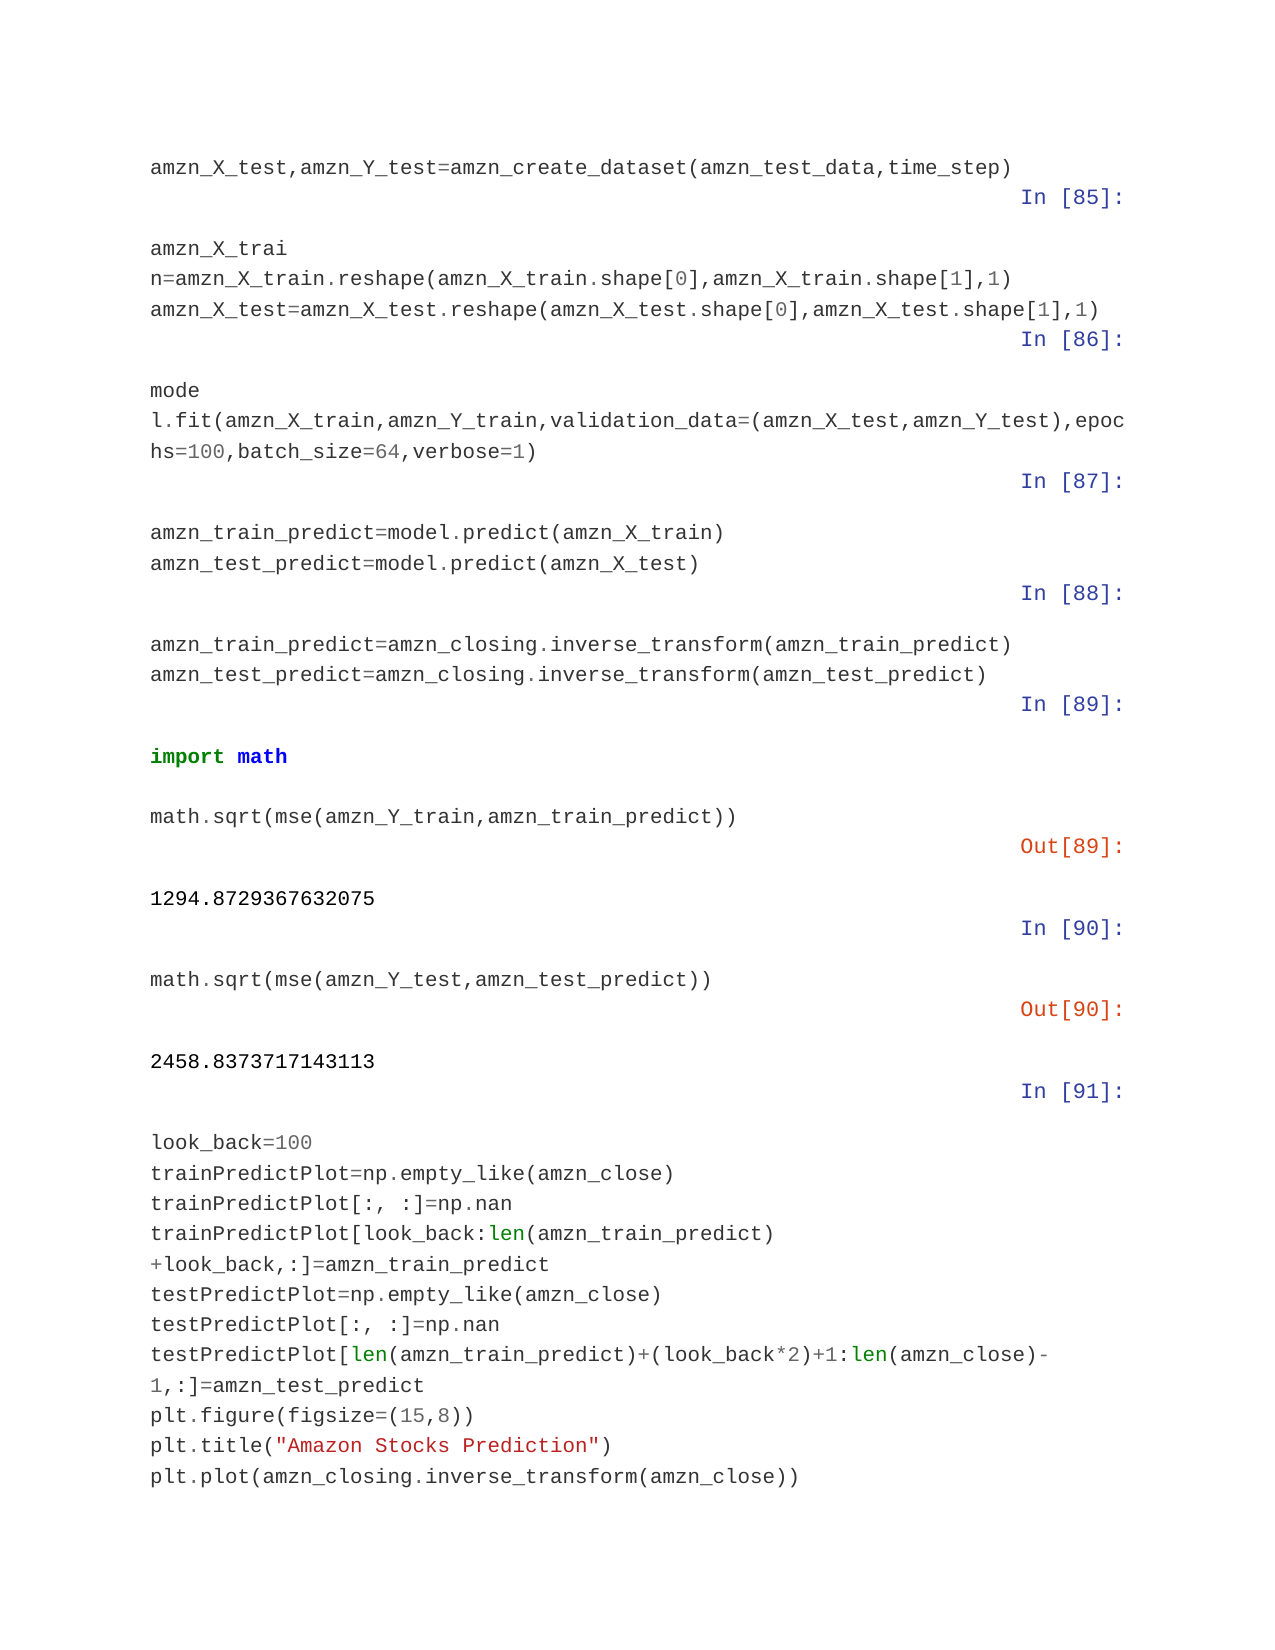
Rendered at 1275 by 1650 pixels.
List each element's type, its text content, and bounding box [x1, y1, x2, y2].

text amzn_test_predict=model.predict(amzn_X_test) [150, 546, 1125, 576]
text trainPredictPlot[:, :]=np.nan [150, 1186, 1125, 1217]
text amzn_X_train=amzn_X_train.reshape(amzn_X_train.shape[0],amzn_X_train.shape[1],1) [150, 231, 1125, 292]
text amzn_X_test,amzn_Y_test=amzn_create_dataset(amzn_test_data,time_step) [150, 150, 1125, 180]
text amzn_train_predict=amzn_closing.inverse_transform(amzn_train_predict) [150, 627, 1125, 658]
text model.fit(amzn_X_train,amzn_Y_train,validation_data=(amzn_X_test,amzn_Y_test),epochs=100,batch_size=64,verbose=1) [150, 373, 1125, 464]
text plt.plot(amzn_closing.inverse_transform(amzn_close)) [150, 1459, 1125, 1489]
text amzn_test_predict=amzn_closing.inverse_transform(amzn_test_predict) [150, 658, 1125, 688]
text trainPredictPlot[look_back:len(amzn_train_predict)+look_back,:]=amzn_train_predict [150, 1217, 1125, 1277]
text Out[89]: [150, 830, 1125, 860]
text testPredictPlot=np.empty_like(amzn_close) [150, 1277, 1125, 1307]
text amzn_train_predict=model.predict(amzn_X_train) [150, 516, 1125, 546]
text import math [150, 739, 1125, 769]
text In [88]: [150, 576, 1125, 607]
text Out[90]: [150, 993, 1125, 1023]
text look_back=100 [150, 1126, 1125, 1156]
text In [87]: [150, 464, 1125, 495]
text 2458.8373717143113 [150, 1044, 1125, 1074]
text In [89]: [150, 688, 1125, 718]
text In [86]: [150, 322, 1125, 353]
text trainPredictPlot=np.empty_like(amzn_close) [150, 1156, 1125, 1186]
text testPredictPlot[len(amzn_train_predict)+(look_back*2)+1:len(amzn_close)-1,:]=amzn_test_predict [150, 1338, 1125, 1398]
text 1294.8729367632075 [150, 881, 1125, 912]
text testPredictPlot[:, :]=np.nan [150, 1307, 1125, 1338]
text amzn_X_test=amzn_X_test.reshape(amzn_X_test.shape[0],amzn_X_test.shape[1],1) [150, 292, 1125, 322]
text In [91]: [150, 1074, 1125, 1105]
text plt.title("Amazon Stocks Prediction") [150, 1429, 1125, 1459]
text In [85]: [150, 180, 1125, 211]
text math.sqrt(mse(amzn_Y_train,amzn_train_predict)) [150, 800, 1125, 830]
text math.sqrt(mse(amzn_Y_test,amzn_test_predict)) [150, 963, 1125, 993]
text plt.figure(figsize=(15,8)) [150, 1398, 1125, 1429]
text In [90]: [150, 912, 1125, 942]
